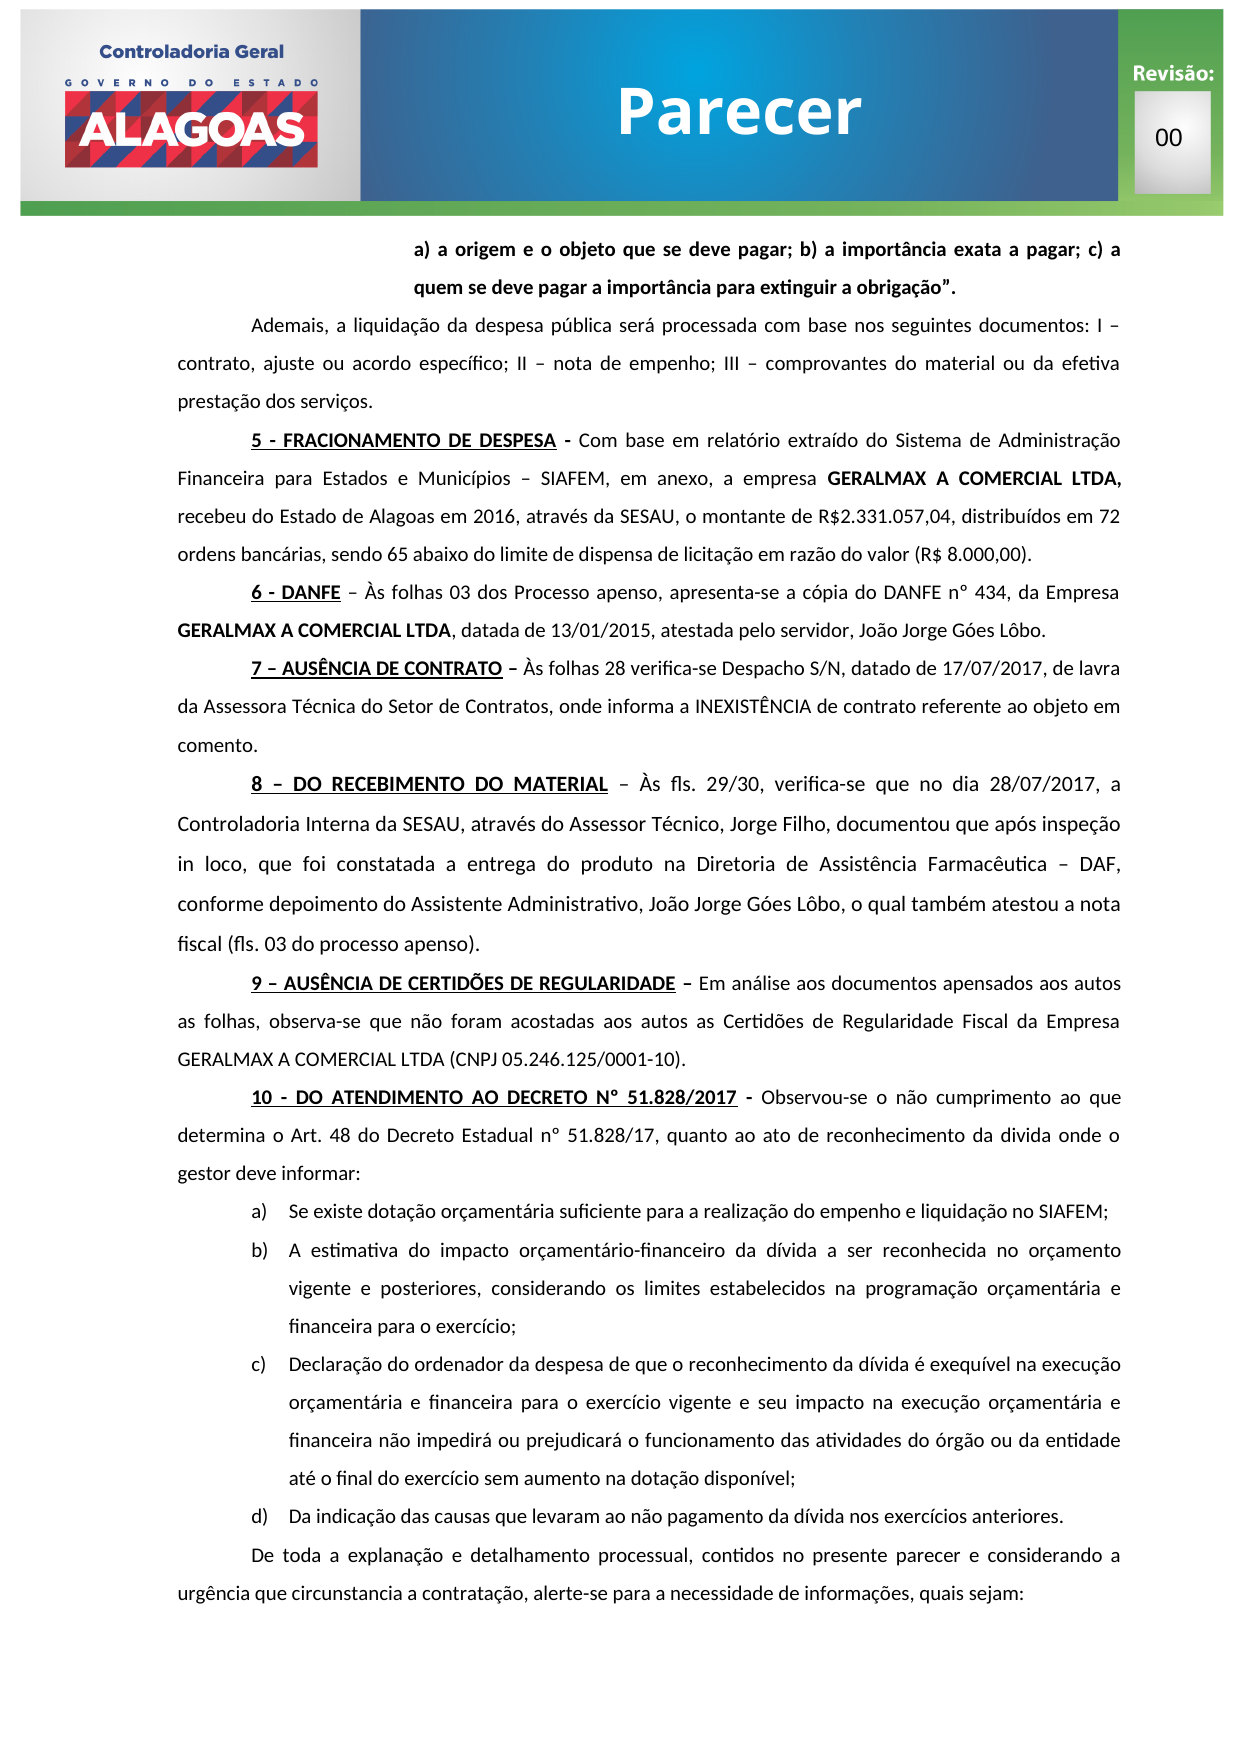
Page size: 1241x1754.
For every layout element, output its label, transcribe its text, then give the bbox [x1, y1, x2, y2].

list Da indicação das causas que levaram ao não pagamento da dívida nos exercícios anteriores. [251, 1504, 1122, 1529]
text 10 - DO ATENDIMENTO AO DECRETO Nº 51.828/2017 - Observou-se o não cumprimento ao que determina o Art. 48 do Decreto Estadual nº 51.828/17, quanto ao ato de reconhecimento da divida onde o gestor deve informar: [177, 1084, 1122, 1186]
text 7 – AUSÊNCIA DE CONTRATO – Às folhas 28 verifica-se Despacho S/N, datado de 17/07/2017, de lavra da Assessora Técnica do Setor de Contratos, onde informa a INEXISTÊNCIA de contrato referente ao objeto em comento. [177, 656, 1122, 757]
text 5 - FRACIONAMENTO DE DESPESA - Com base em relatório extraído do Sistema de Administração Financeira para Estados e Municípios – SIAFEM, em anexo, a empresa GERALMAX A COMERCIAL LTDA, recebeu do Estado de Alagoas em 2016, através da SESAU, o montante de R$2.331.057,04, distribuídos em 72 ordens bancárias, sendo 65 abaixo do limite de dispensa de licitação em razão do valor (R$ 8.000,00). [177, 427, 1122, 567]
text 9 – AUSÊNCIA DE CERTIDÕES DE REGULARIDADE – Em análise aos documentos apensados aos autos as folhas, observa-se que não foram acostadas aos autos as Certidões de Regularidade Fiscal da Empresa GERALMAX A COMERCIAL LTDA (CNPJ 05.246.125/0001-10). [177, 970, 1122, 1072]
text De toda a explanação e detalhamento processual, contidos no presente parecer e considerando a urgência que circunstancia a contratação, alerte-se para a necessidade de informações, quais sejam: [177, 1542, 1122, 1605]
text 6 - DANFE – Às folhas 03 dos Processo apenso, apresenta-se a cópia do DANFE nº 434, da Empresa GERALMAX A COMERCIAL LTDA, datada de 13/01/2015, atestada pelo servidor, João Jorge Góes Lôbo. [177, 579, 1122, 643]
list Se existe dotação orçamentária suficiente para a realização do empenho e liquidação no SIAFEM; [251, 1199, 1122, 1224]
picture [20, 9, 1224, 216]
text Ademais, a liquidação da despesa pública será processada com base nos seguintes documentos: I – contrato, ajuste ou acordo específico; II – nota de empenho; III – comprovantes do material ou da efetiva prestação dos serviços. [177, 312, 1122, 414]
list Declaração do ordenador da despesa de que o reconhecimento da dívida é exequível na execução orçamentária e financeira para o exercício vigente e seu impacto na execução orçamentária e financeira não impedirá ou prejudicará o funcionamento das atividades do órgão ou da entidade até o final do exercício sem aumento na dotação disponível; [251, 1351, 1122, 1491]
list A estimativa do impacto orçamentário-financeiro da dívida a ser reconhecida no orçamento vigente e posteriores, considerando os limites estabelecidos na programação orçamentária e financeira para o exercício; [251, 1237, 1122, 1338]
text 8 – DO RECEBIMENTO DO MATERIAL – Às fls. 29/30, verifica-se que no dia 28/07/2017, a Controladoria Interna da SESAU, através do Assessor Técnico, Jorge Filho, documentou que após inspeção in loco, que foi constatada a entrega do produto na Diretoria de Assistência Farmacêutica – DAF, conforme depoimento do Assistente Administrativo, João Jorge Góes Lôbo, o qual também atestou a nota fiscal (fls. 03 do processo apenso). [177, 770, 1122, 957]
